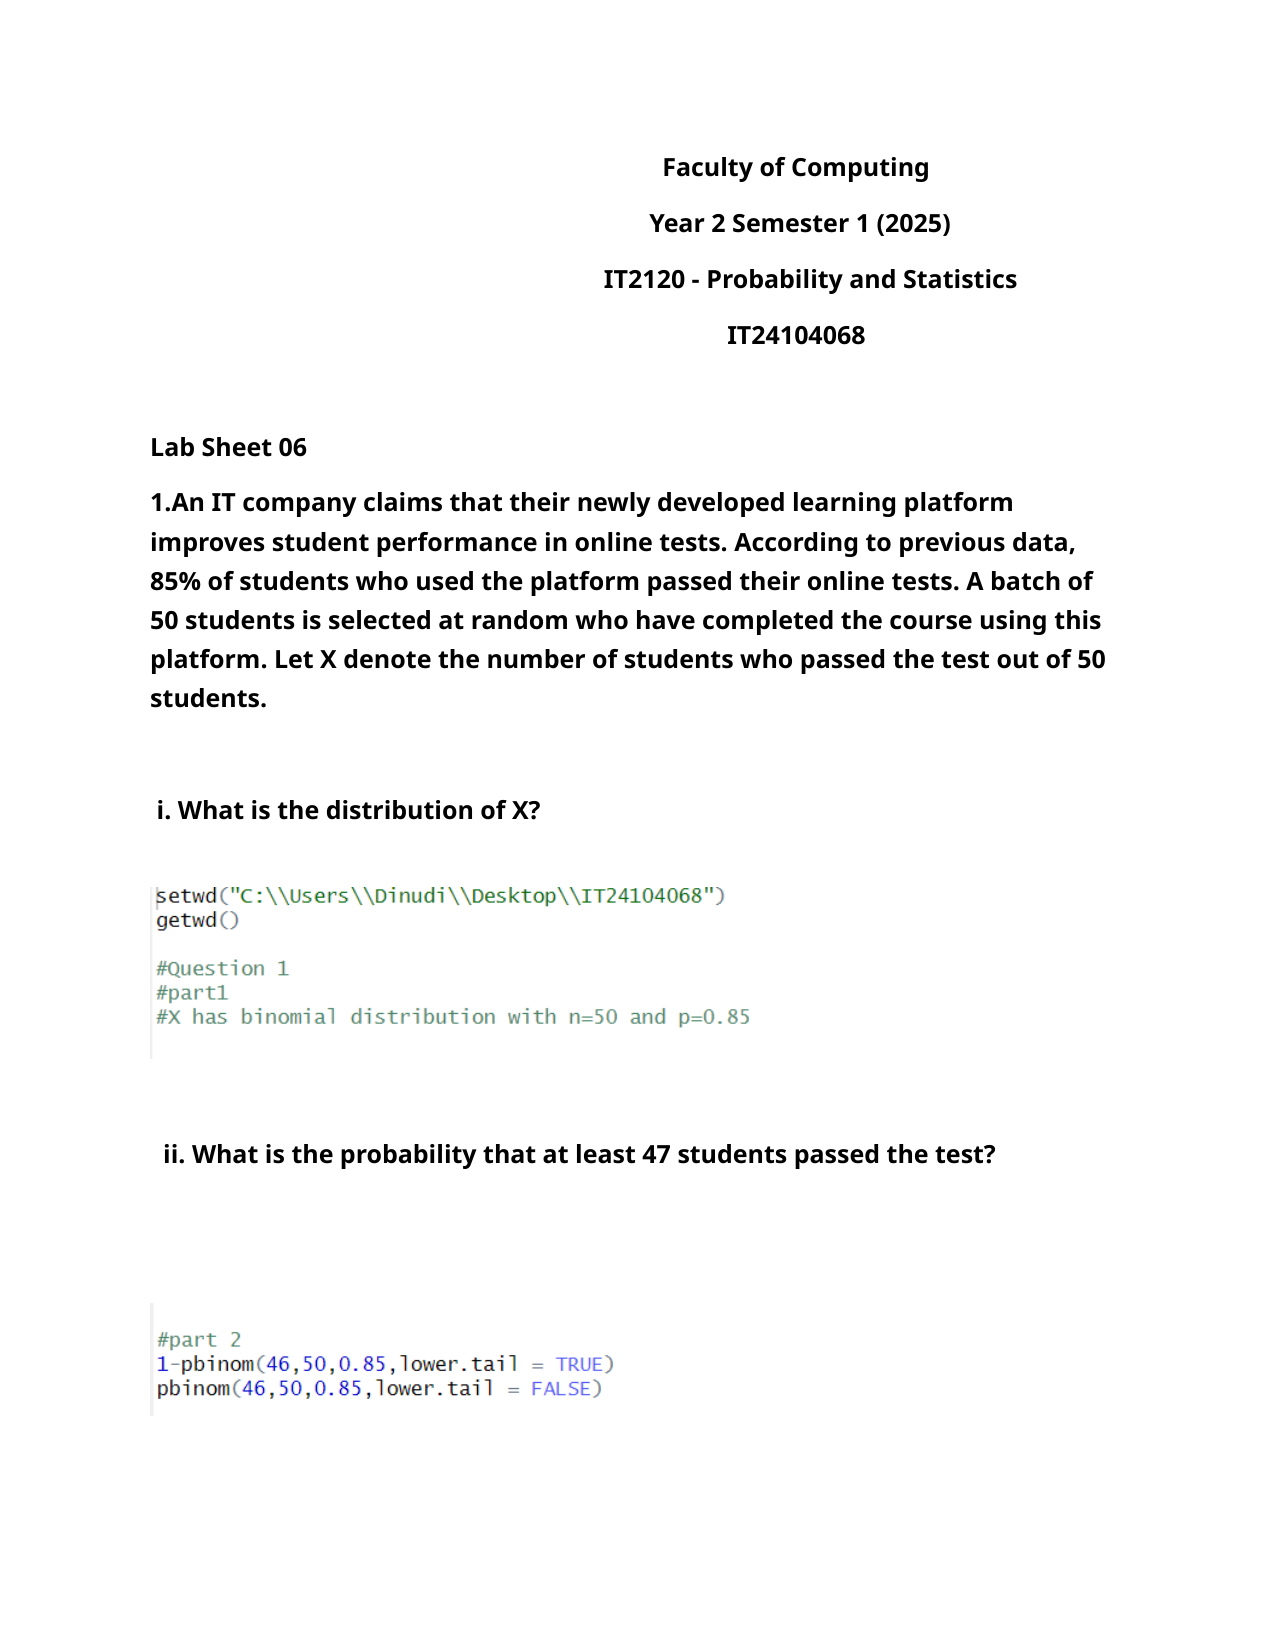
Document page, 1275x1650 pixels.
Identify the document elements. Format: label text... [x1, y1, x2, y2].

text Year 2 Semester 1 (2025) [150, 206, 1125, 240]
picture [150, 887, 1124, 1059]
text Lab Sheet 06 [150, 429, 1125, 463]
text 1.An IT company claims that their newly developed learning platform improves student performance in online tests. According to previous data, 85% of students who used the platform passed their online tests. A batch of 50 students is selected at random who have completed the course using this platform. Let X denote the number of students who passed the test out of 50 students. [150, 485, 1125, 715]
text i. What is the distribution of X? [150, 792, 1125, 827]
text IT24104068 [150, 317, 1125, 352]
text Faculty of Computing [150, 150, 1125, 184]
text ii. What is the probability that at least 47 students passed the test? [150, 1136, 1125, 1170]
picture [150, 1303, 1124, 1416]
text IT2120 - Probability and Statistics [150, 262, 1125, 296]
